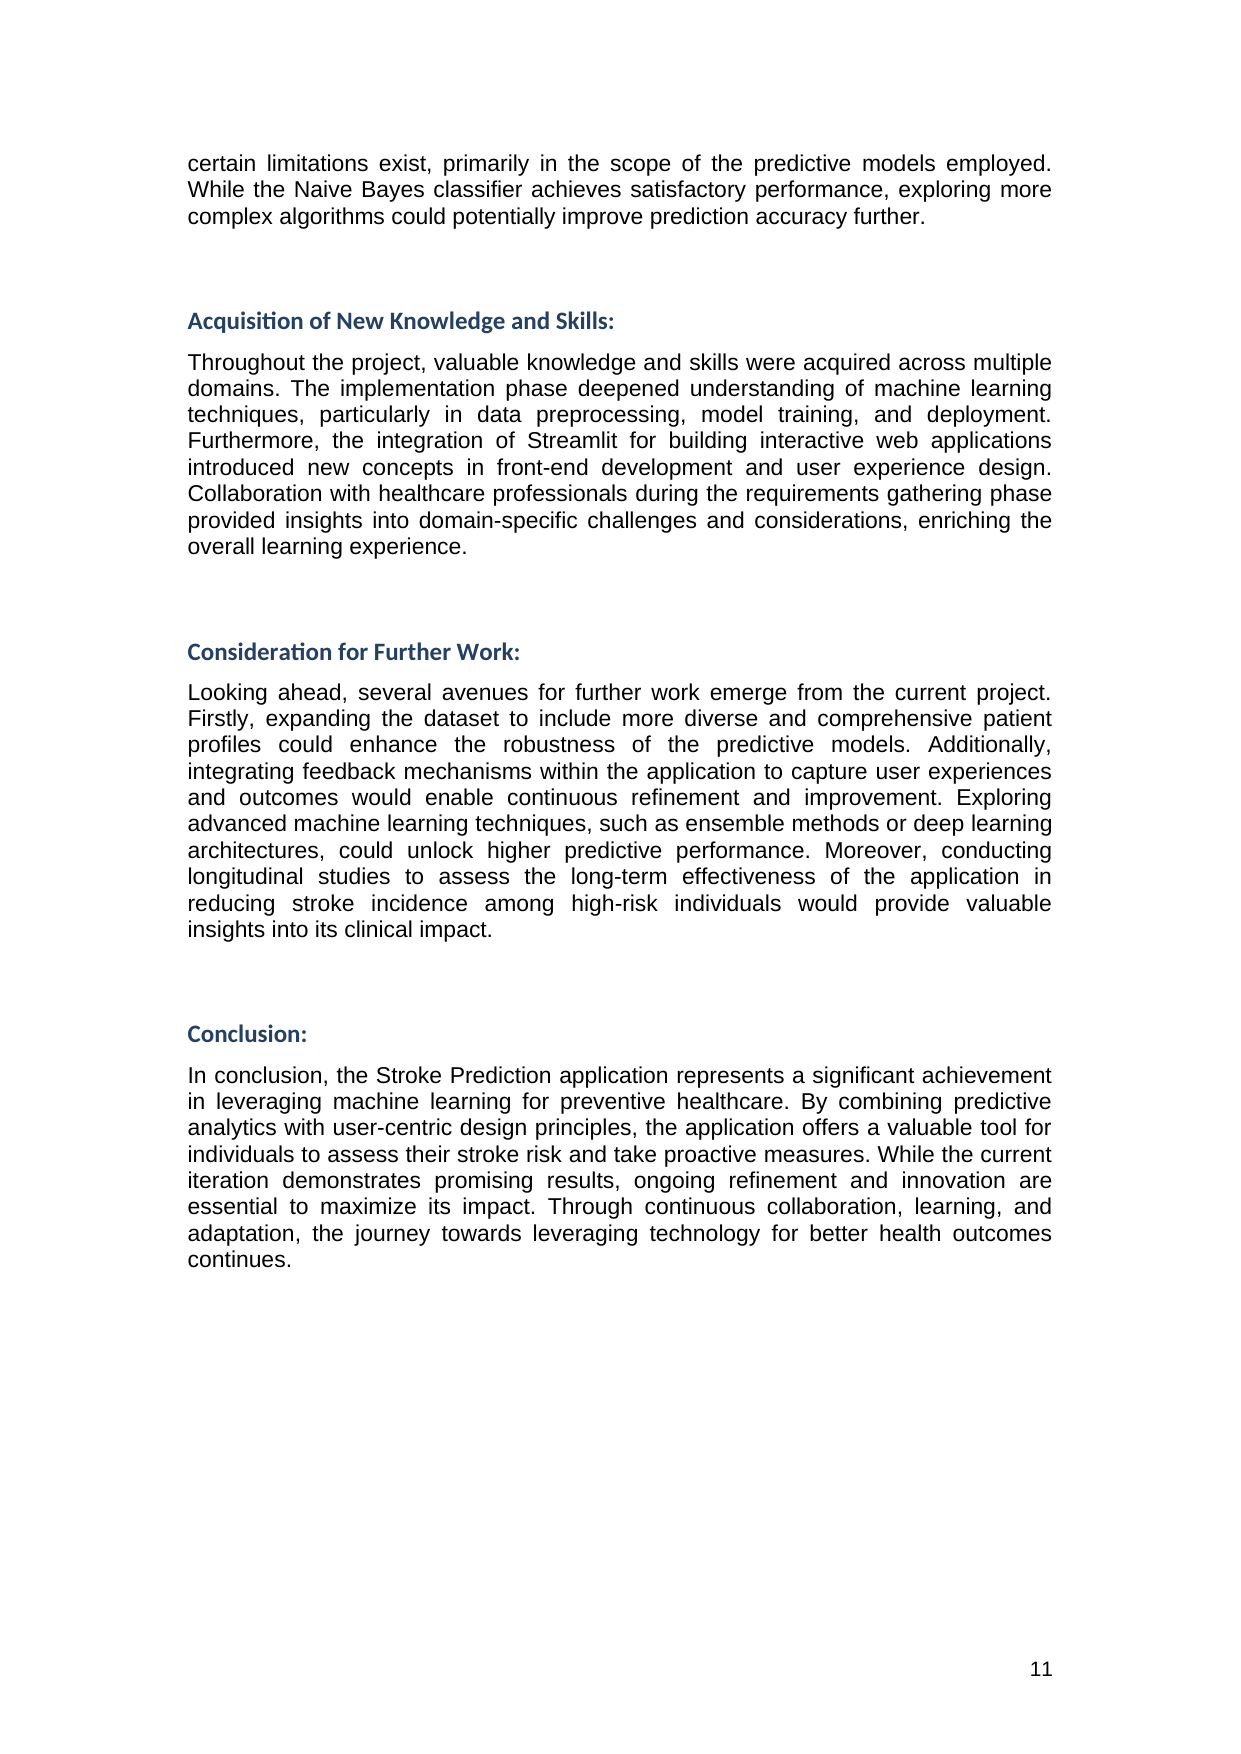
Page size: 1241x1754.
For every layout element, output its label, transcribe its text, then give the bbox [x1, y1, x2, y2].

subtitle Conclusion: [187, 1018, 1053, 1049]
subtitle Consideration for Further Work: [187, 636, 1053, 666]
text Looking ahead, several avenues for further work emerge from the current project. Firstly, expanding the dataset to include more diverse and comprehensive patient profiles could enhance the robustness of the predictive models. Additionally, integrating feedback mechanisms within the application to capture user experiences and outcomes would enable continuous refinement and improvement. Exploring advanced machine learning techniques, such as ensemble methods or deep learning architectures, could unlock higher predictive performance. Moreover, conducting longitudinal studies to assess the long-term effectiveness of the application in reducing stroke incidence among high-risk individuals would provide valuable insights into its clinical impact. [187, 679, 1053, 942]
text Throughout the project, valuable knowledge and skills were acquired across multiple domains. The implementation phase deepened understanding of machine learning techniques, particularly in data preprocessing, model training, and deployment. Furthermore, the integration of Streamlit for building interactive web applications introduced new concepts in front-end development and user experience design. Collaboration with healthcare professionals during the requirements gathering phase provided insights into domain-specific challenges and considerations, enriching the overall learning experience. [187, 348, 1053, 559]
text In conclusion, the Stroke Prediction application represents a significant achievement in leveraging machine learning for preventive healthcare. By combining predictive analytics with user-centric design principles, the application offers a valuable tool for individuals to assess their stroke risk and take proactive measures. While the current iteration demonstrates promising results, ongoing refinement and innovation are essential to maximize its impact. Through continuous collaboration, learning, and adaptation, the journey towards leveraging technology for better health outcomes continues. [187, 1062, 1053, 1272]
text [187, 150, 1053, 229]
subtitle Acquisition of New Knowledge and Skills: [187, 305, 1053, 336]
